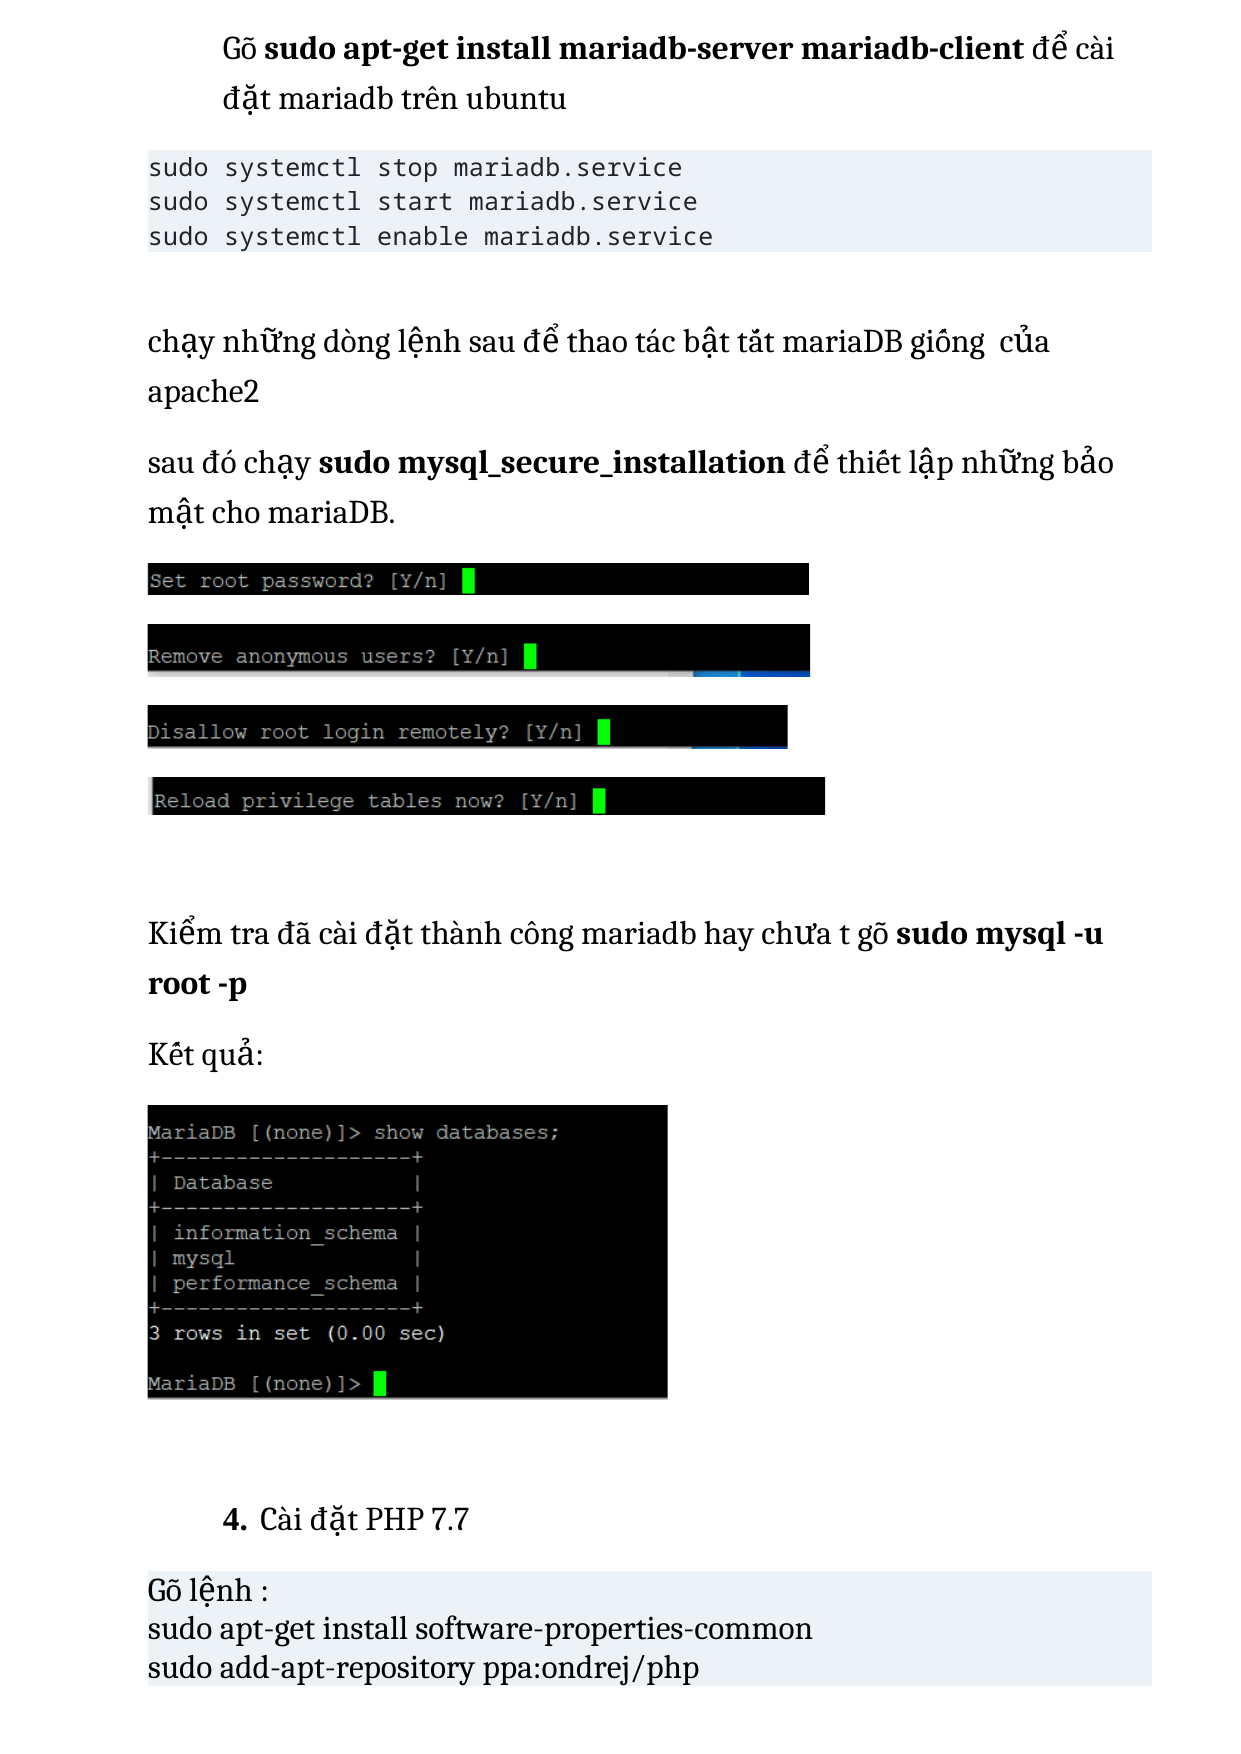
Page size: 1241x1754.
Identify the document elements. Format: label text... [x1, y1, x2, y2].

picture [147, 624, 811, 677]
text Gõ lệnh : [148, 1571, 1152, 1610]
picture [147, 777, 826, 815]
picture [147, 1105, 668, 1400]
text sau đó chạy sudo mysql_secure_installation để thiết lập những bảo mật cho mariaDB. [148, 443, 1152, 531]
text sudo systemctl stop mariadb.service [148, 150, 1152, 184]
text Gõ sudo apt-get install mariadb-server mariadb-client để cài đặt mariadb trên ubuntu [223, 29, 1152, 118]
picture [147, 563, 809, 595]
text sudo systemctl enable mariadb.service [148, 218, 1152, 252]
text sudo add-apt-repository ppa:ondrej/php [148, 1648, 1152, 1686]
text Kết quả: [148, 1035, 1152, 1073]
text sudo apt-get install software-properties-common [148, 1610, 1152, 1648]
text Kiểm tra đã cài đặt thành công mariadb hay chưa t gõ sudo mysql -u root -p [148, 915, 1152, 1003]
text chạy những dòng lệnh sau để thao tác bật tắt mariaDB giống của apache2 [148, 323, 1152, 411]
picture [147, 705, 788, 749]
list Cài đặt PHP 7.7 [223, 1499, 1152, 1539]
text sudo systemctl start mariadb.service [148, 184, 1152, 218]
